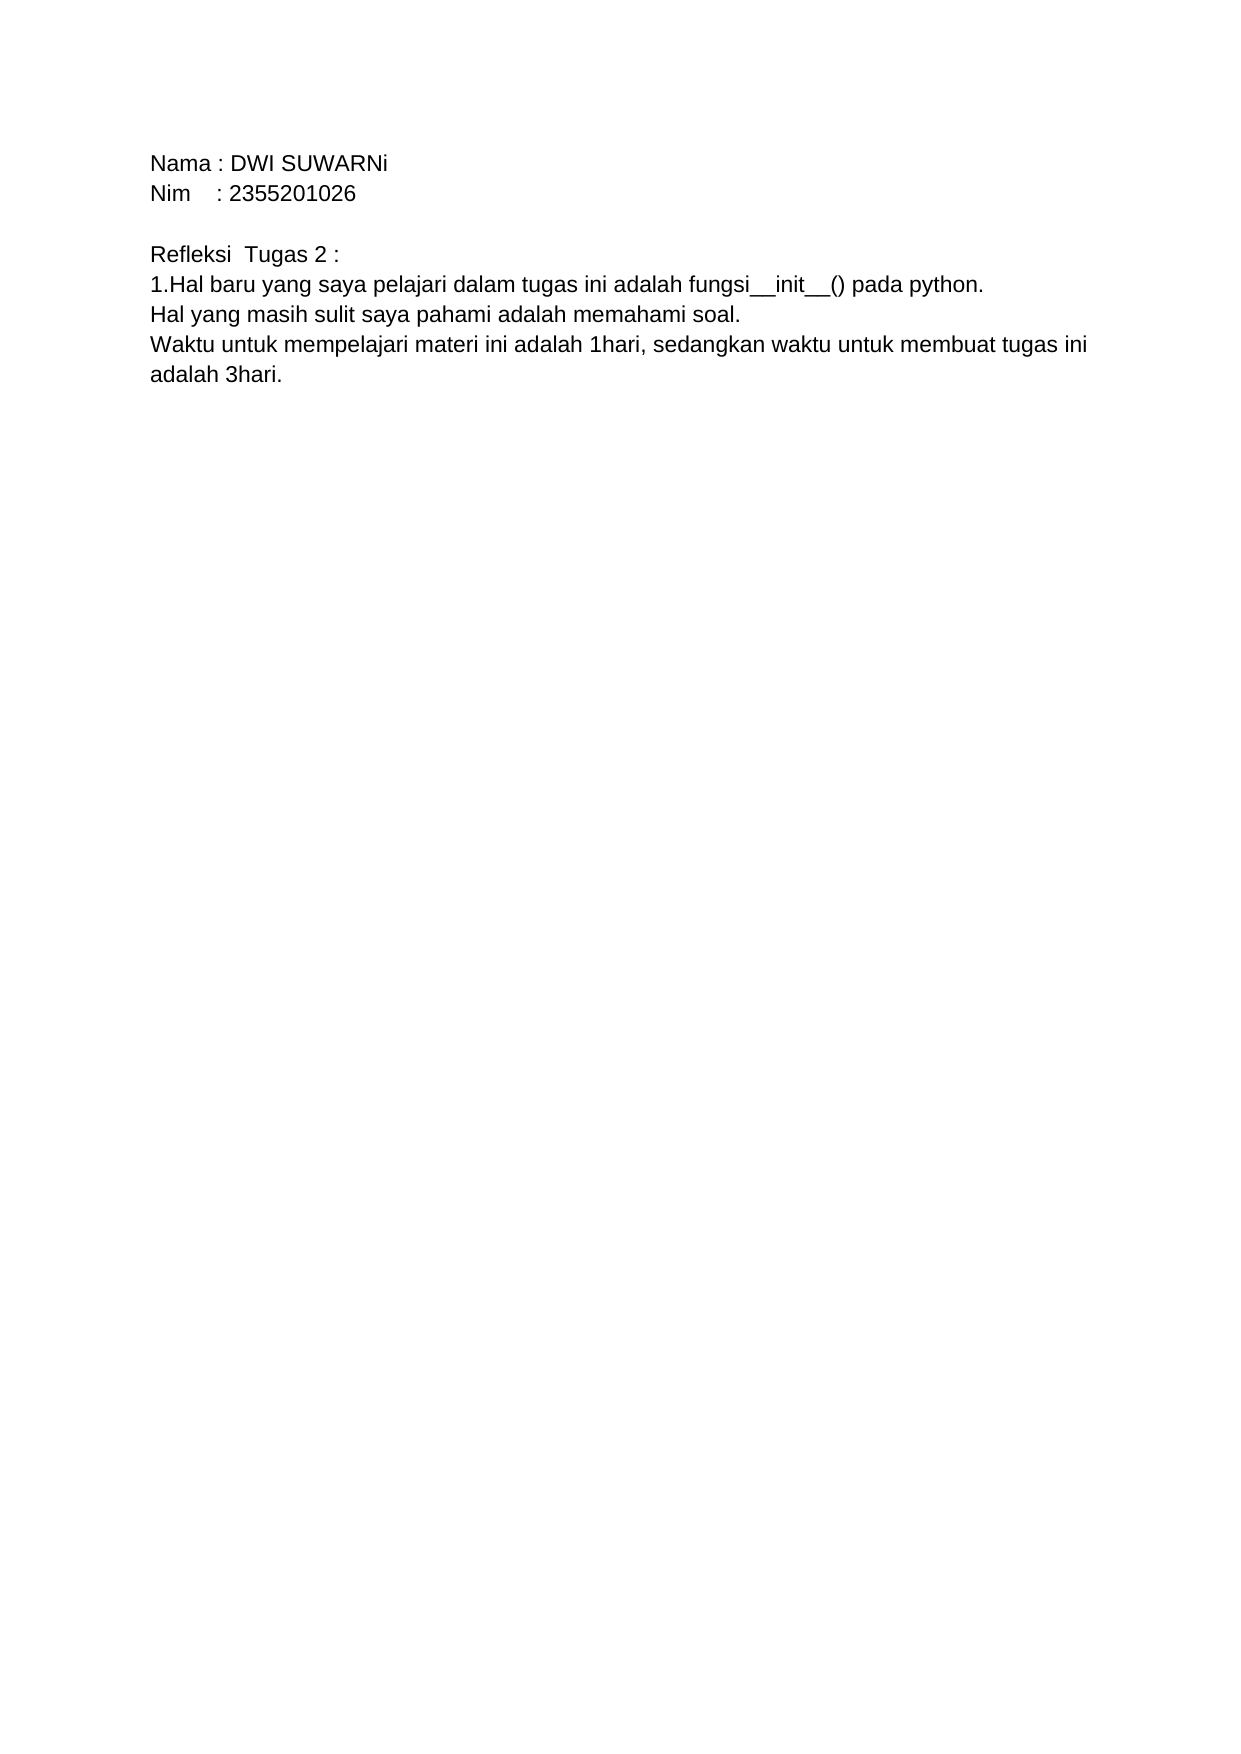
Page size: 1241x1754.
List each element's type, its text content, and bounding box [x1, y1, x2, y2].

text Nama : DWI SUWARNi [150, 150, 1090, 176]
text Waktu untuk mempelajari materi ini adalah 1hari, sedangkan waktu untuk membuat tugas ini adalah 3hari. [150, 331, 1090, 388]
text 1.Hal baru yang saya pelajari dalam tugas ini adalah fungsi__init__() pada python. [150, 271, 1090, 297]
text Hal yang masih sulit saya pahami adalah memahami soal. [150, 301, 1090, 327]
text Nim : 2355201026 [150, 180, 1090, 207]
text Refleksi Tugas 2 : [150, 241, 1090, 267]
